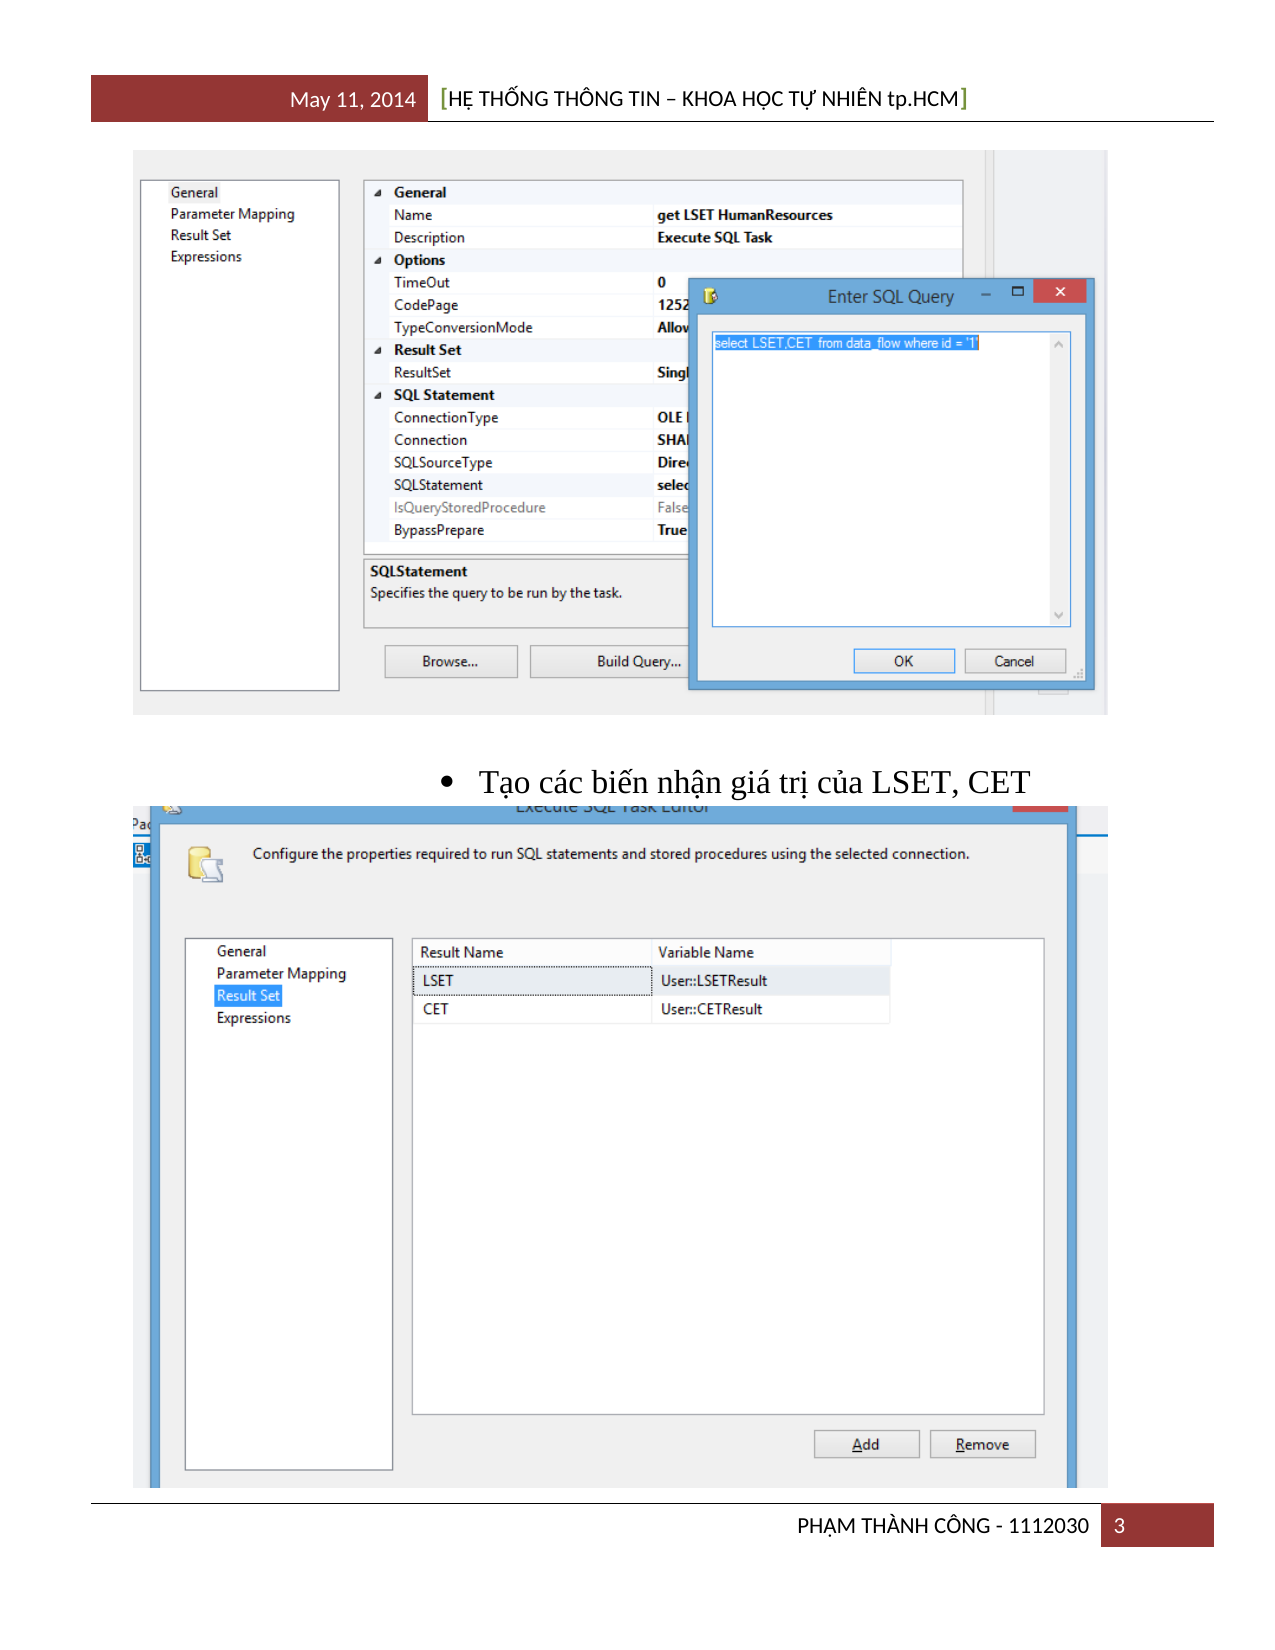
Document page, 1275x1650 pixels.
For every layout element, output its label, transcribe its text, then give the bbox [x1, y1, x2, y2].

picture [133, 150, 1108, 715]
picture [133, 806, 1108, 1488]
list Tạo các biến nhận giá trị của LSET, CET [441, 762, 1226, 801]
